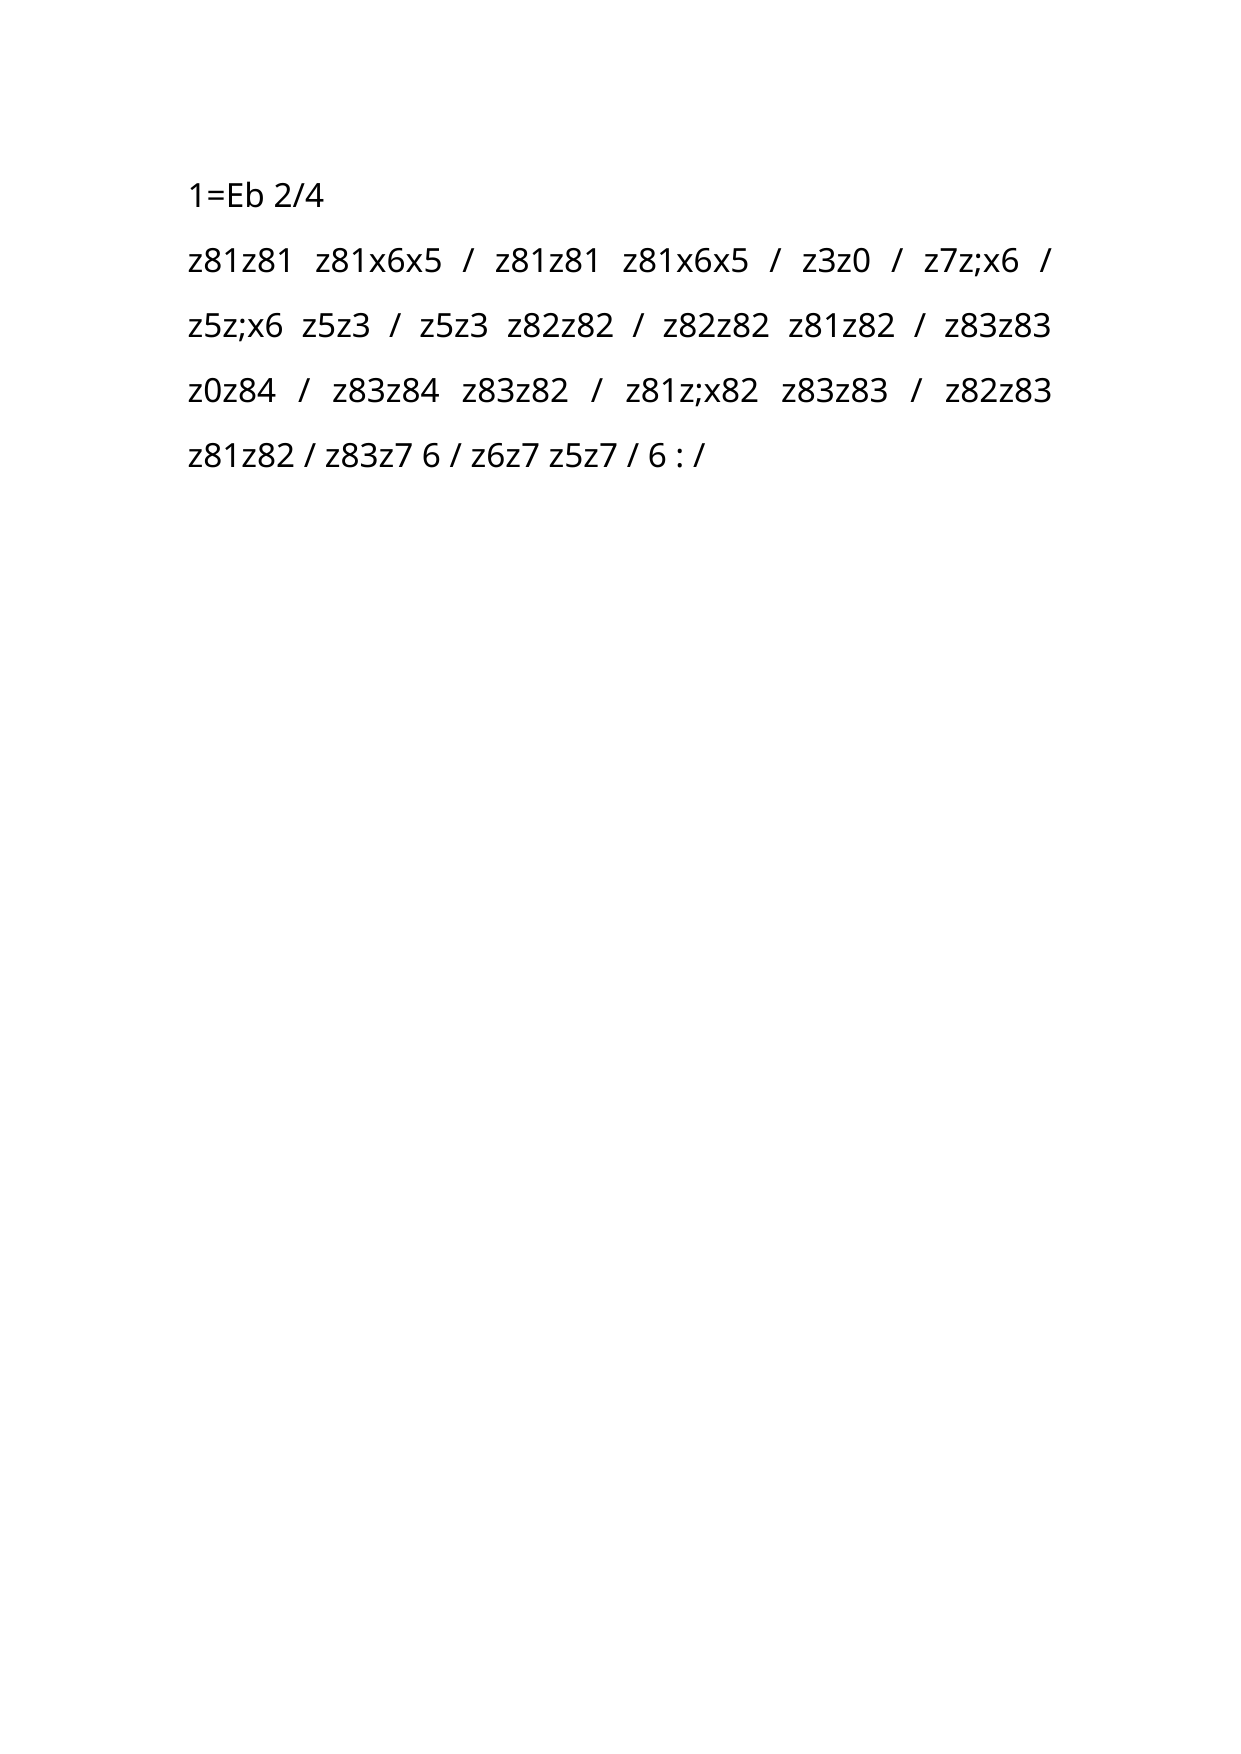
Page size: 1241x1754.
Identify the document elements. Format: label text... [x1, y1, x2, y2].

text z81z81 z81x6x5 / z81z81 z81x6x5 / z3z0 / z7z;x6 / z5z;x6 z5z3 / z5z3 z82z82 / z82z82 z81z82 / z83z83 z0z84 / z83z84 z83z82 / z81z;x82 z83z83 / z82z83 z81z82 / z83z7 6 / z6z7 z5z7 / 6 : / [187, 227, 1053, 487]
text 1=Eb 2/4 [187, 162, 1053, 227]
